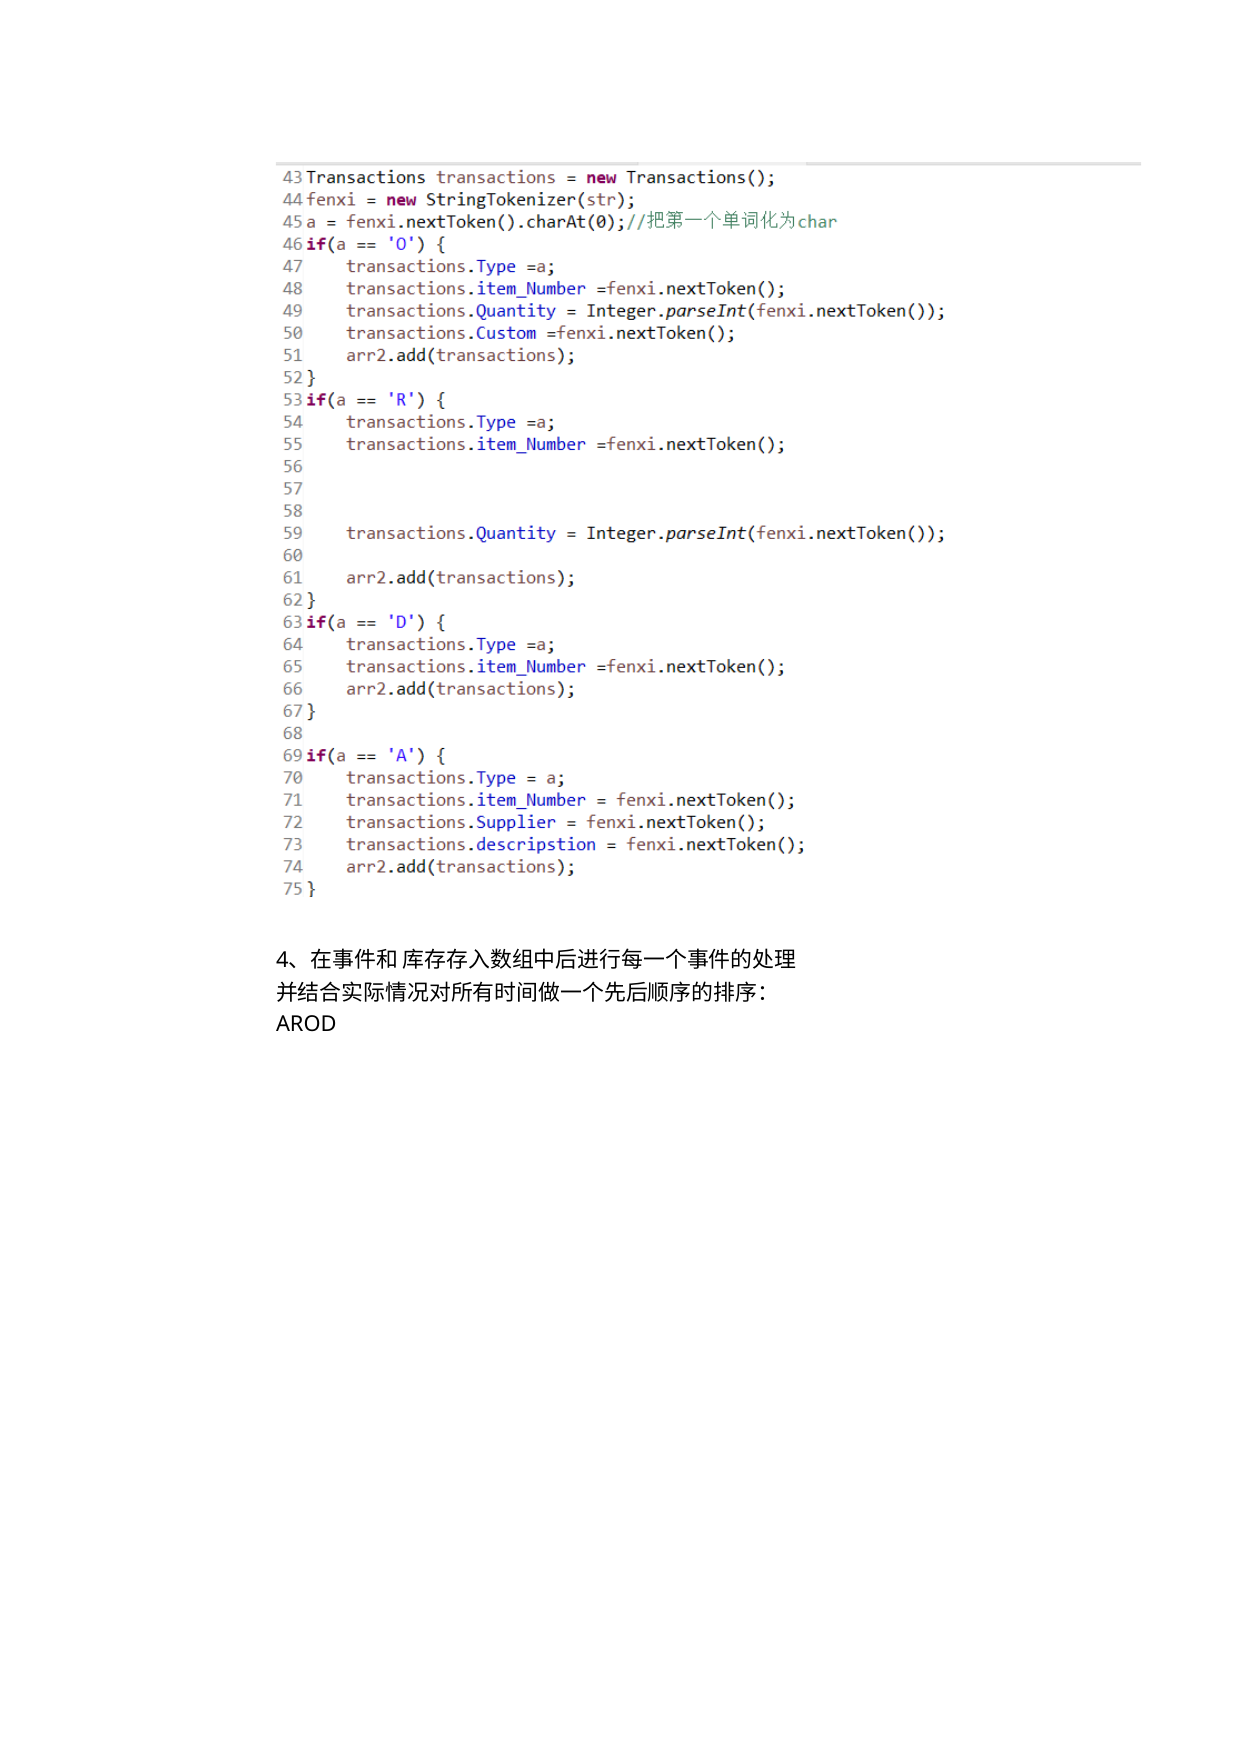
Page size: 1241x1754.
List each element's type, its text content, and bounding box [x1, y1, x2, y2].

text 4、在事件和 库存存入数组中后进行每一个事件的处理 [231, 942, 1053, 974]
picture [275, 162, 1142, 897]
text 并结合实际情况对所有时间做一个先后顺序的排序： [231, 974, 1053, 1007]
text AROD [231, 1007, 1053, 1039]
